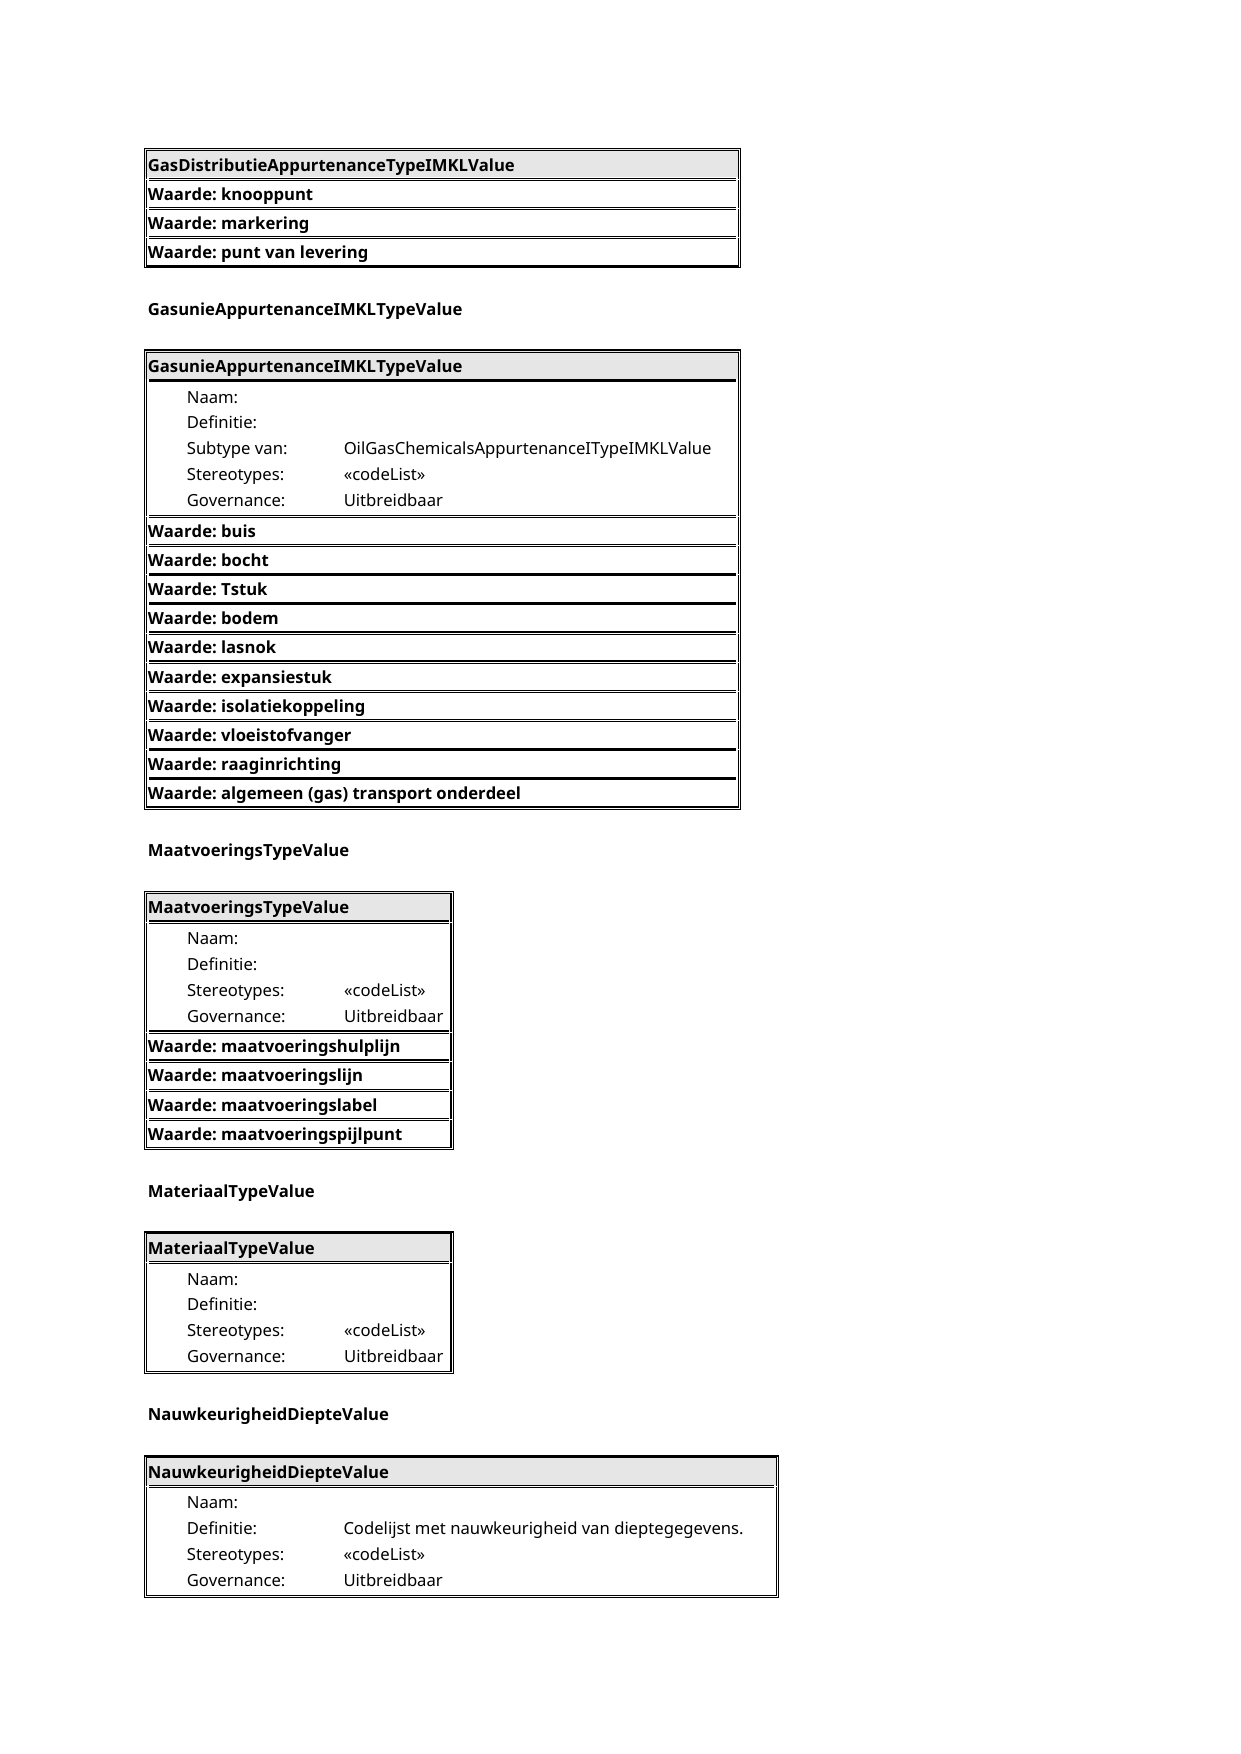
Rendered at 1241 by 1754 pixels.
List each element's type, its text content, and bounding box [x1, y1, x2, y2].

subtitle MateriaalTypeValue [148, 1179, 1093, 1202]
table_cell Waarde: maatvoeringslabel [147, 1089, 451, 1118]
table_cell Waarde: isolatiekoppeling [147, 690, 738, 719]
table_cell [145, 1485, 777, 1594]
table_cell Waarde: Tstuk [145, 573, 739, 602]
table_cell Waarde: bodem [147, 602, 738, 631]
table_cell [147, 379, 738, 514]
subtitle GasunieAppurtenanceIMKLTypeValue [148, 297, 1093, 320]
table_cell Waarde: punt van levering [145, 236, 739, 265]
table_cell Waarde: lasnok [147, 631, 738, 660]
table_cell Waarde: algemeen (gas) transport onderdeel [147, 777, 738, 806]
table_cell Waarde: maatvoeringspijlpunt [145, 1118, 452, 1147]
table_cell Waarde: bocht [145, 544, 739, 573]
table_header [147, 1458, 776, 1485]
table_cell Waarde: expansiestuk [147, 660, 738, 689]
table_cell Waarde: vloeistofvanger [145, 719, 739, 748]
table_header MateriaalTypeValue [147, 1234, 450, 1261]
table_cell Waarde: raaginrichting [145, 748, 739, 777]
table_cell Waarde: maatvoeringslijn [147, 1059, 451, 1088]
table_cell Waarde: markering [145, 207, 739, 236]
table_cell [145, 1261, 452, 1371]
table_header GasDistributieAppurtenanceTypeIMKLValue [147, 151, 738, 177]
table_cell Waarde: buis [147, 515, 738, 544]
subtitle NauwkeurigheidDiepteValue [148, 1403, 1093, 1426]
table_cell [147, 920, 451, 1030]
subtitle MaatvoeringsTypeValue [148, 839, 1093, 861]
table_cell Waarde: knooppunt [147, 178, 738, 207]
table_header MaatvoeringsTypeValue [147, 894, 450, 920]
table_header GasunieAppurtenanceIMKLTypeValue [147, 353, 738, 379]
table_cell Waarde: maatvoeringshulplijn [147, 1030, 451, 1059]
